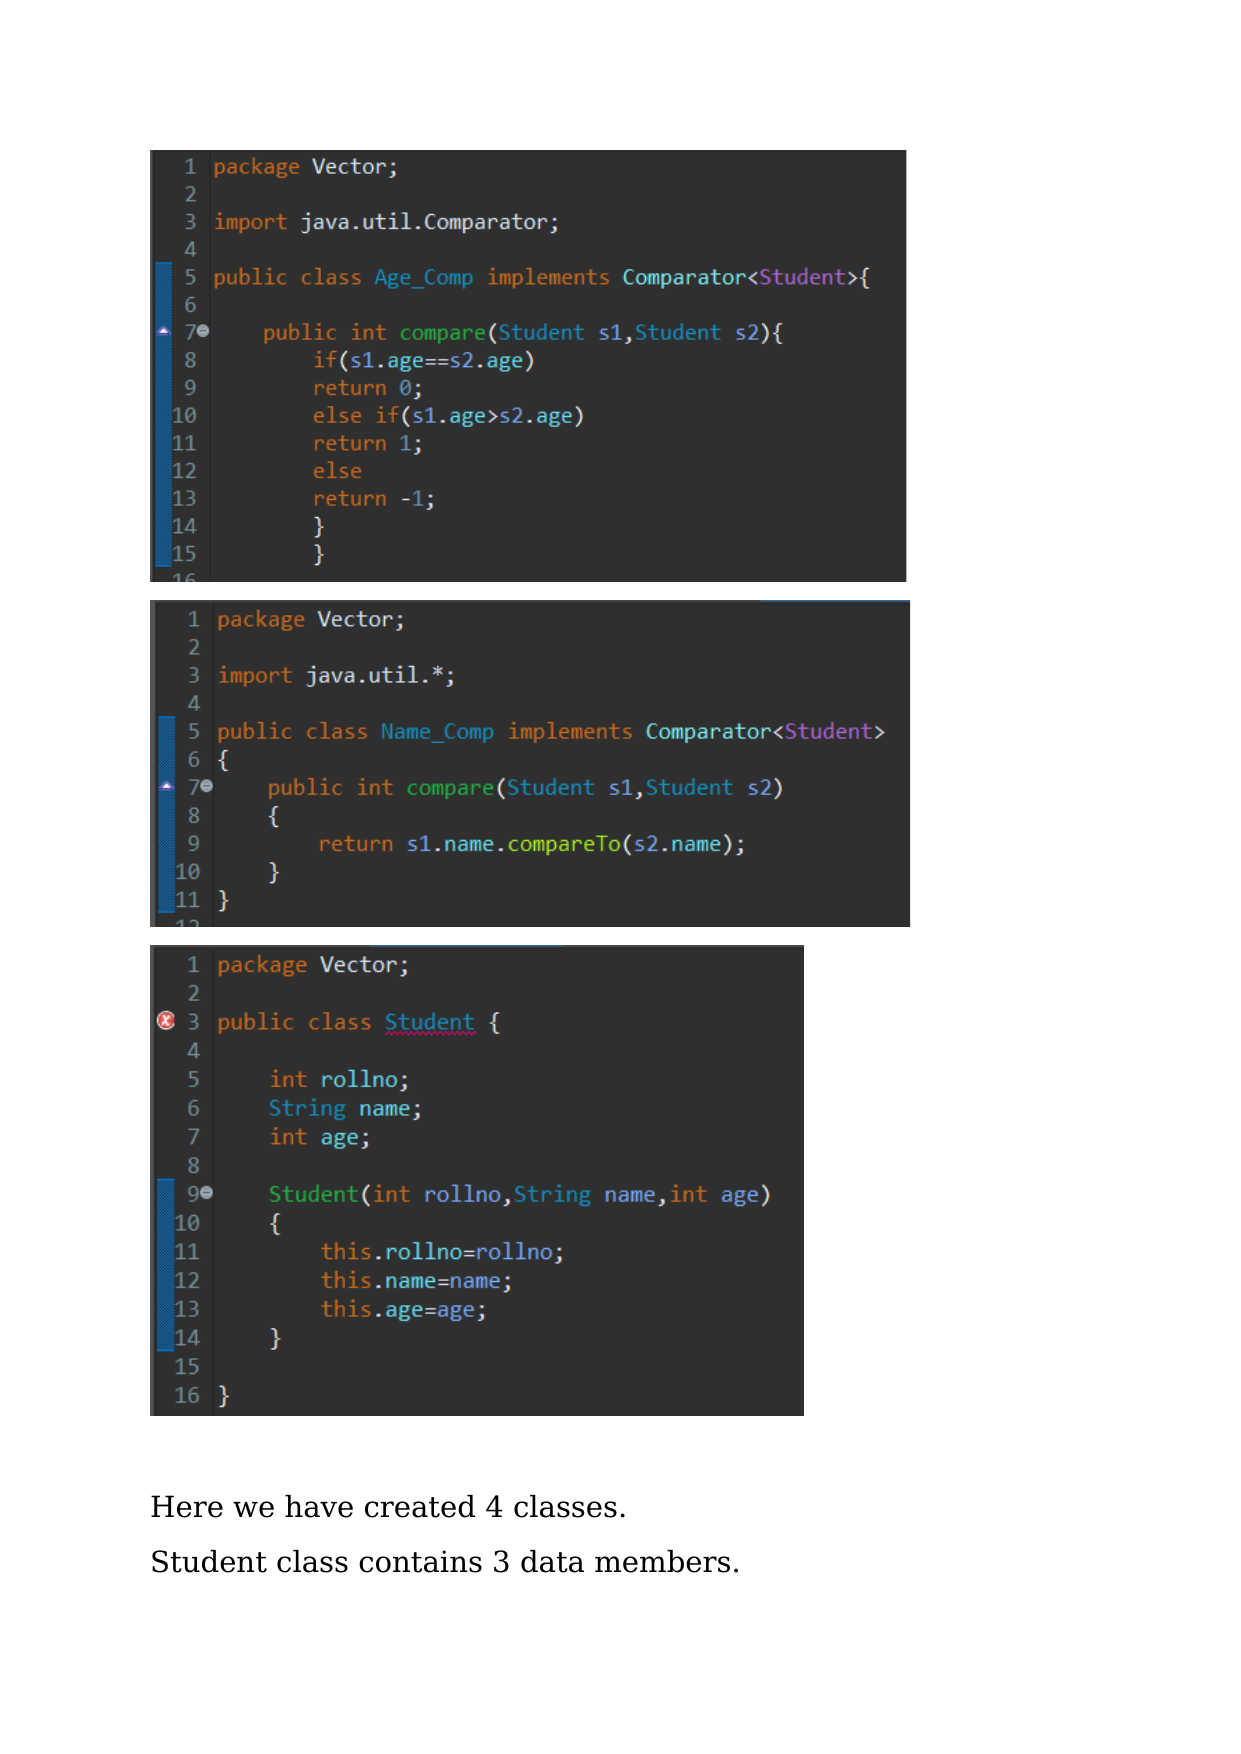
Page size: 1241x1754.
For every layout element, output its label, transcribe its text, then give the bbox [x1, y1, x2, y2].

picture [150, 600, 911, 927]
text Student class contains 3 data members. [150, 1543, 1090, 1578]
picture [150, 150, 907, 582]
picture [150, 945, 804, 1416]
text Here we have created 4 classes. [150, 1489, 1090, 1524]
